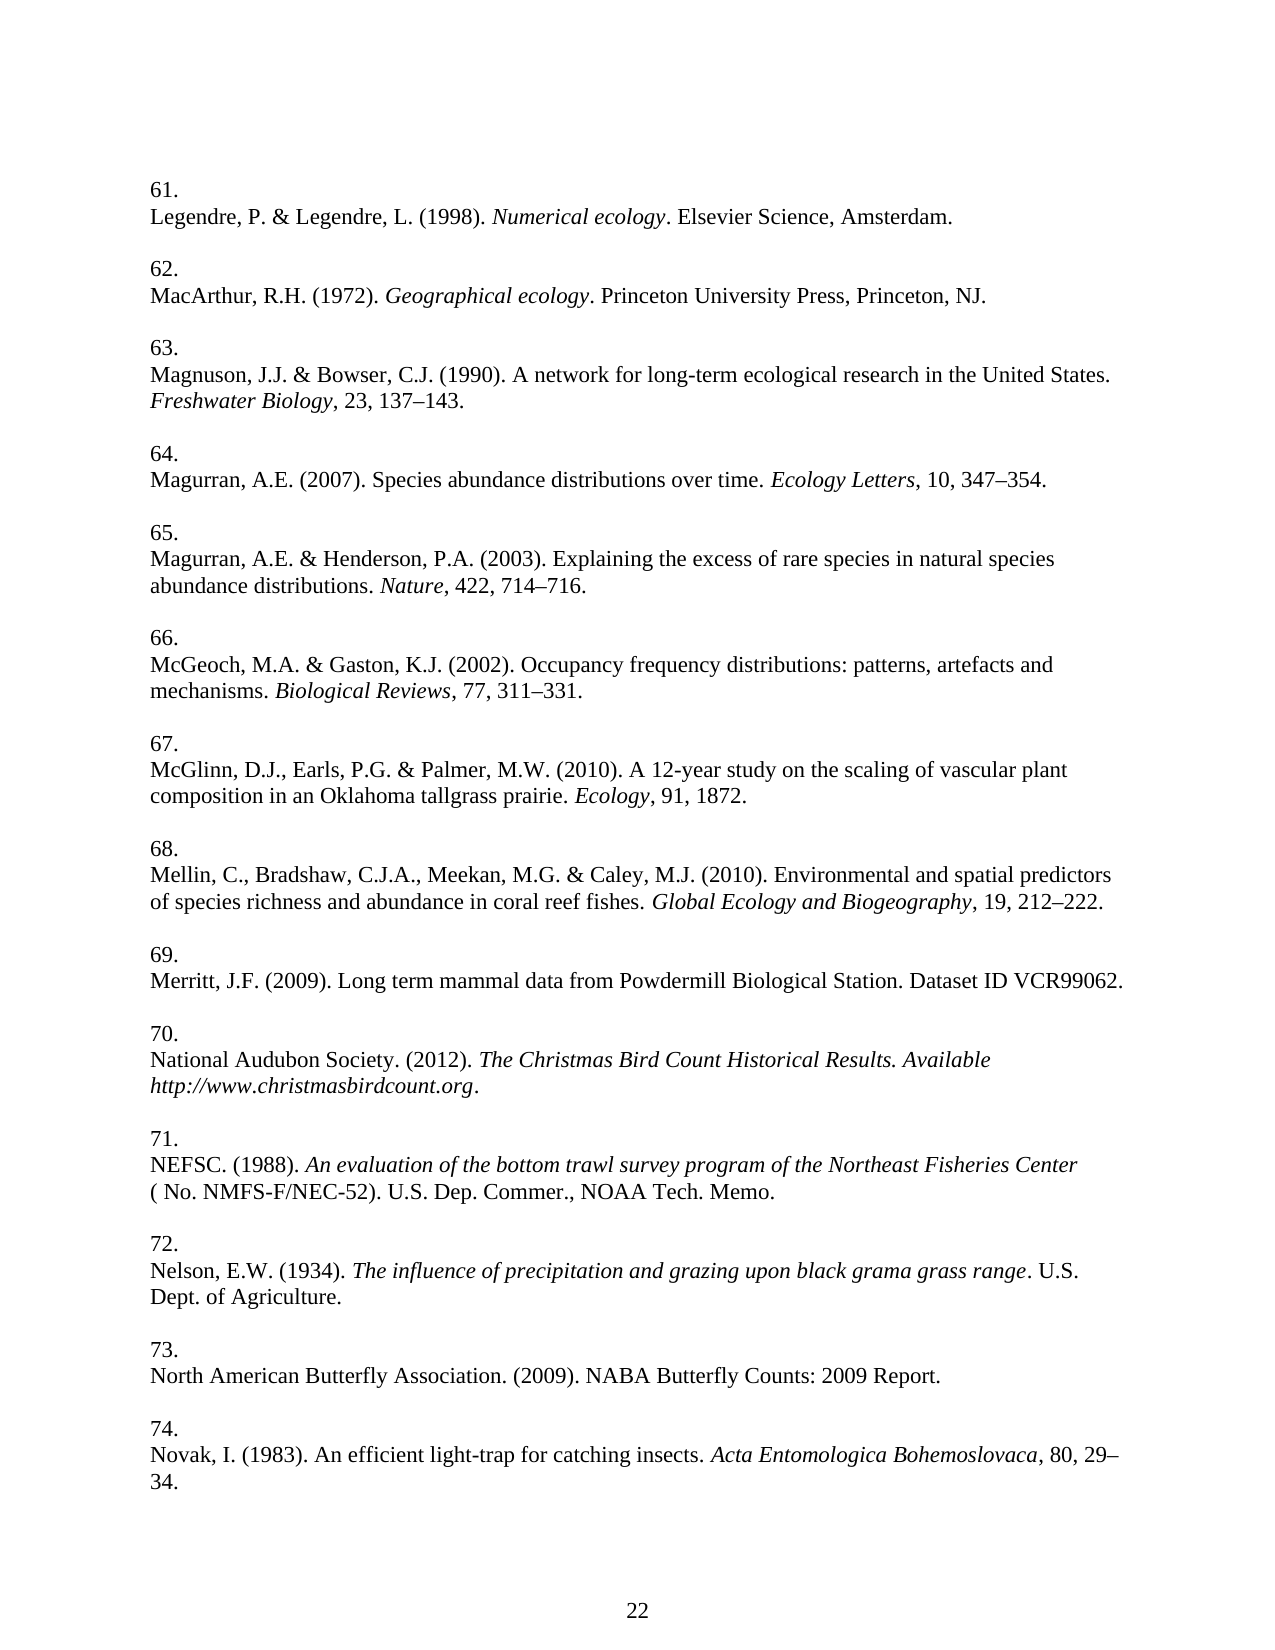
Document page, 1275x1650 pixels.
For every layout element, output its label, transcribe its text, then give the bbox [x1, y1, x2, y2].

text 66. McGeoch, M.A. & Gaston, K.J. (2002). Occupancy frequency distributions: patterns, artefacts and mechanisms. Biological Reviews, 77, 311–331. [150, 598, 1125, 703]
text 72. Nelson, E.W. (1934). The influence of precipitation and grazing upon black grama grass range. U.S. Dept. of Agriculture. [150, 1204, 1125, 1309]
text 69. Merritt, J.F. (2009). Long term mammal data from Powdermill Biological Station. Dataset ID VCR99062. [150, 914, 1125, 993]
text 62. MacArthur, R.H. (1972). Geographical ecology. Princeton University Press, Princeton, NJ. [150, 229, 1125, 308]
text 73. North American Butterfly Association. (2009). NABA Butterfly Counts: 2009 Report. [150, 1309, 1125, 1389]
text 74. Novak, I. (1983). An efficient light-trap for catching insects. Acta Entomologica Bohemoslovaca, 80, 29–34. [150, 1389, 1125, 1494]
text 67. McGlinn, D.J., Earls, P.G. & Palmer, M.W. (2010). A 12-year study on the scaling of vascular plant composition in an Oklahoma tallgrass prairie. Ecology, 91, 1872. [150, 703, 1125, 809]
text 70. National Audubon Society. (2012). The Christmas Bird Count Historical Results. Available http://www.christmasbirdcount.org. [150, 993, 1125, 1099]
text 68. Mellin, C., Bradshaw, C.J.A., Meekan, M.G. & Caley, M.J. (2010). Environmental and spatial predictors of species richness and abundance in coral reef fishes. Global Ecology and Biogeography, 19, 212–222. [150, 809, 1125, 914]
text 61. Legendre, P. & Legendre, L. (1998). Numerical ecology. Elsevier Science, Amsterdam. [150, 150, 1125, 229]
text 71. NEFSC. (1988). An evaluation of the bottom trawl survey program of the Northeast Fisheries Center ( No. NMFS-F/NEC-52). U.S. Dep. Commer., NOAA Tech. Memo. [150, 1099, 1125, 1204]
text 65. Magurran, A.E. & Henderson, P.A. (2003). Explaining the excess of rare species in natural species abundance distributions. Nature, 422, 714–716. [150, 493, 1125, 598]
text 63. Magnuson, J.J. & Bowser, C.J. (1990). A network for long-term ecological research in the United States. Freshwater Biology, 23, 137–143. [150, 308, 1125, 413]
text 64. Magurran, A.E. (2007). Species abundance distributions over time. Ecology Letters, 10, 347–354. [150, 413, 1125, 493]
